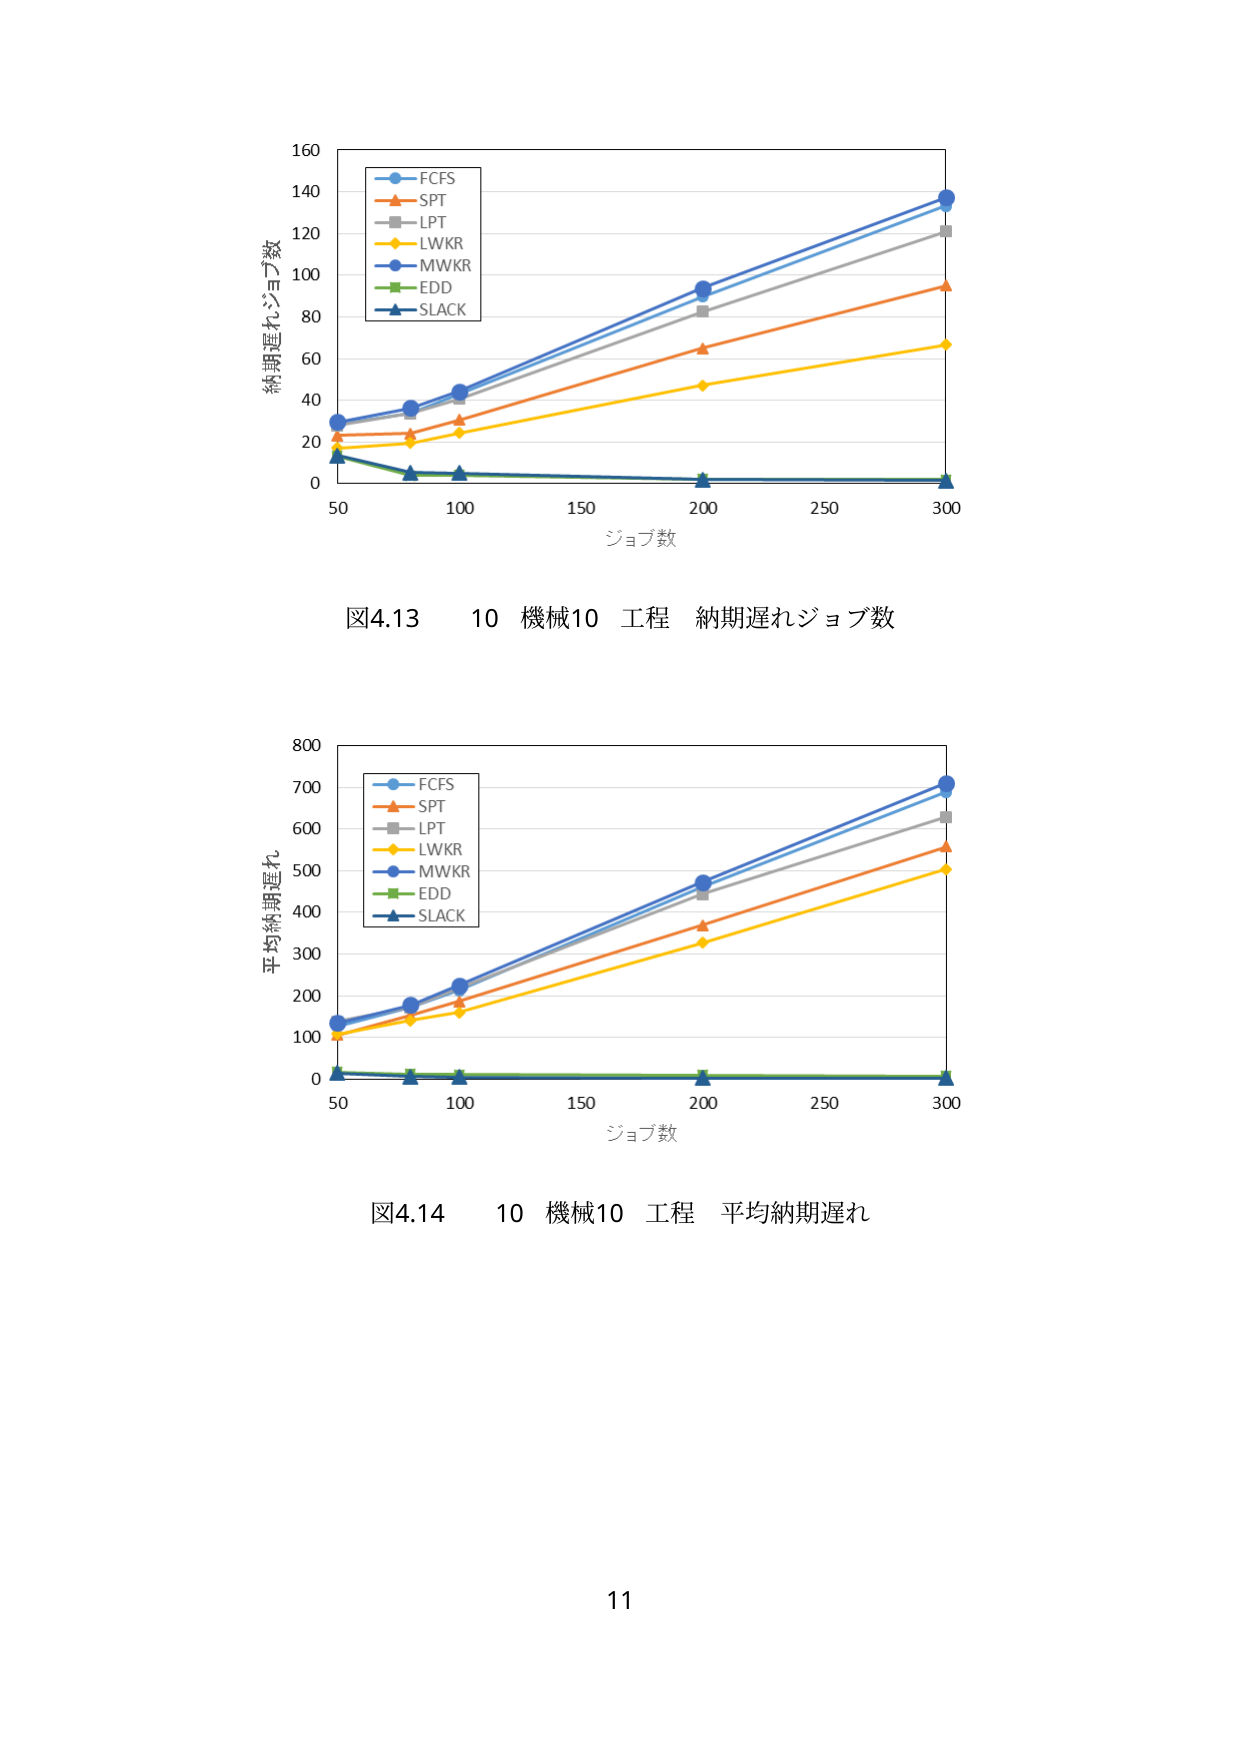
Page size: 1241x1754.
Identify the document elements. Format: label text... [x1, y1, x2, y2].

text 図4.13 10機械10工程 納期遅れジョブ数 [120, 595, 1120, 638]
text 図4.14 10機械10工程 平均納期遅れ [120, 1190, 1120, 1233]
picture [232, 722, 984, 1174]
picture [232, 127, 984, 579]
